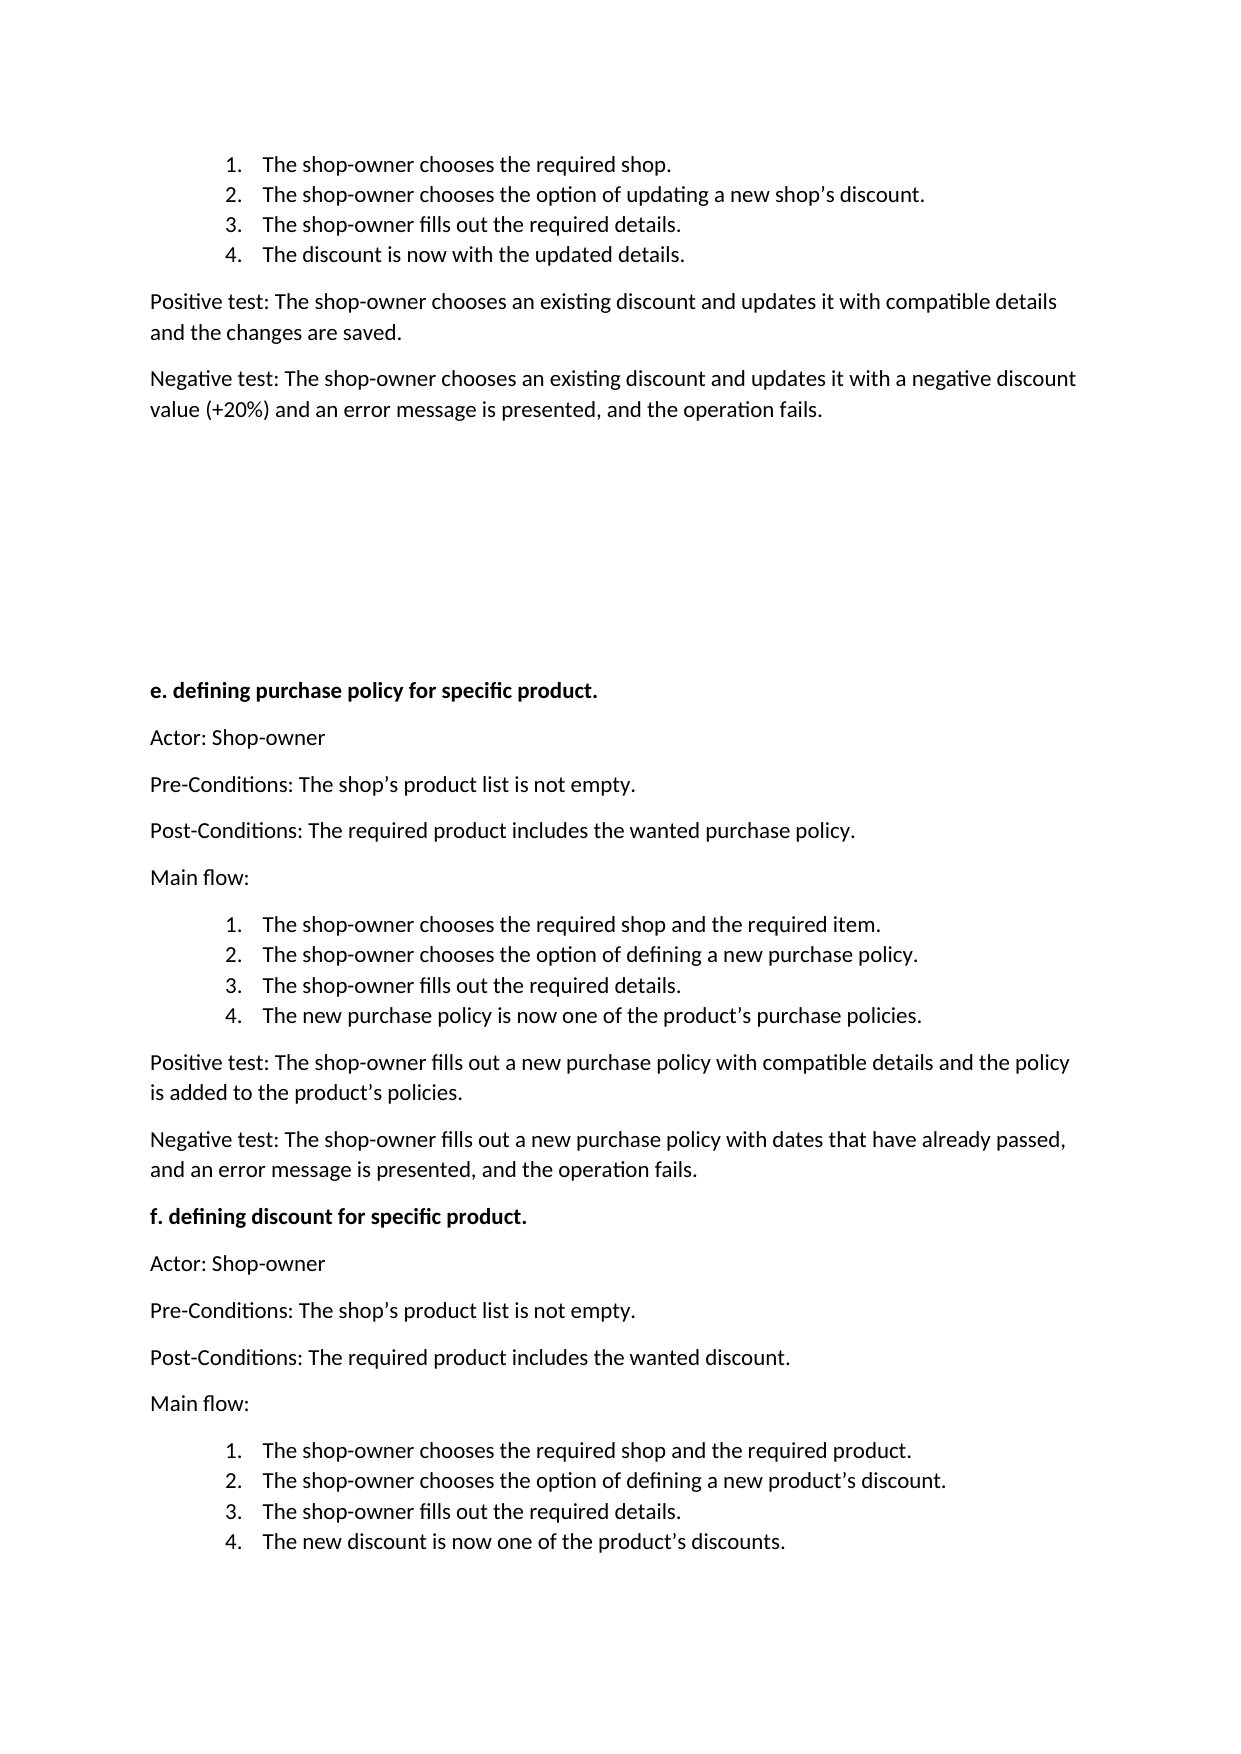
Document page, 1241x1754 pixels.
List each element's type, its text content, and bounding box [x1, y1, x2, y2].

list The shop-owner fills out the required details. [225, 971, 1090, 999]
list The new purchase policy is now one of the product’s purchase policies. [225, 1001, 1090, 1029]
list The shop-owner chooses the required shop and the required product. [225, 1436, 1090, 1464]
list The new discount is now one of the product’s discounts. [225, 1527, 1090, 1555]
text Positive test: The shop-owner chooses an existing discount and updates it with compatible details and the changes are saved. [150, 287, 1090, 346]
list The shop-owner fills out the required details. [225, 210, 1090, 238]
list The shop-owner chooses the required shop and the required item. [225, 910, 1090, 938]
text Positive test: The shop-owner fills out a new purchase policy with compatible details and the policy is added to the product’s policies. [150, 1048, 1090, 1106]
list The shop-owner chooses the option of defining a new product’s discount. [225, 1467, 1090, 1495]
list The shop-owner fills out the required details. [225, 1497, 1090, 1525]
text Post-Conditions: The required product includes the wanted purchase policy. [150, 817, 1090, 845]
text Actor: Shop-owner [150, 1249, 1090, 1277]
text Pre-Conditions: The shop’s product list is not empty. [150, 1296, 1090, 1324]
text Post-Conditions: The required product includes the wanted discount. [150, 1343, 1090, 1371]
list The shop-owner chooses the required shop. [225, 150, 1090, 178]
list The shop-owner chooses the option of updating a new shop’s discount. [225, 180, 1090, 208]
list The shop-owner chooses the option of defining a new purchase policy. [225, 941, 1090, 969]
text Main flow: [150, 1389, 1090, 1418]
text f. defining discount for specific product. [150, 1202, 1090, 1230]
list The discount is now with the updated details. [225, 241, 1090, 269]
text e. defining purchase policy for specific product. [150, 676, 1090, 704]
text Main flow: [150, 863, 1090, 892]
text Pre-Conditions: The shop’s product list is not empty. [150, 770, 1090, 798]
text Negative test: The shop-owner chooses an existing discount and updates it with a negative discount value (+20%) and an error message is presented, and the operation fails. [150, 364, 1090, 423]
text Negative test: The shop-owner fills out a new purchase policy with dates that have already passed, and an error message is presented, and the operation fails. [150, 1125, 1090, 1183]
text Actor: Shop-owner [150, 723, 1090, 751]
